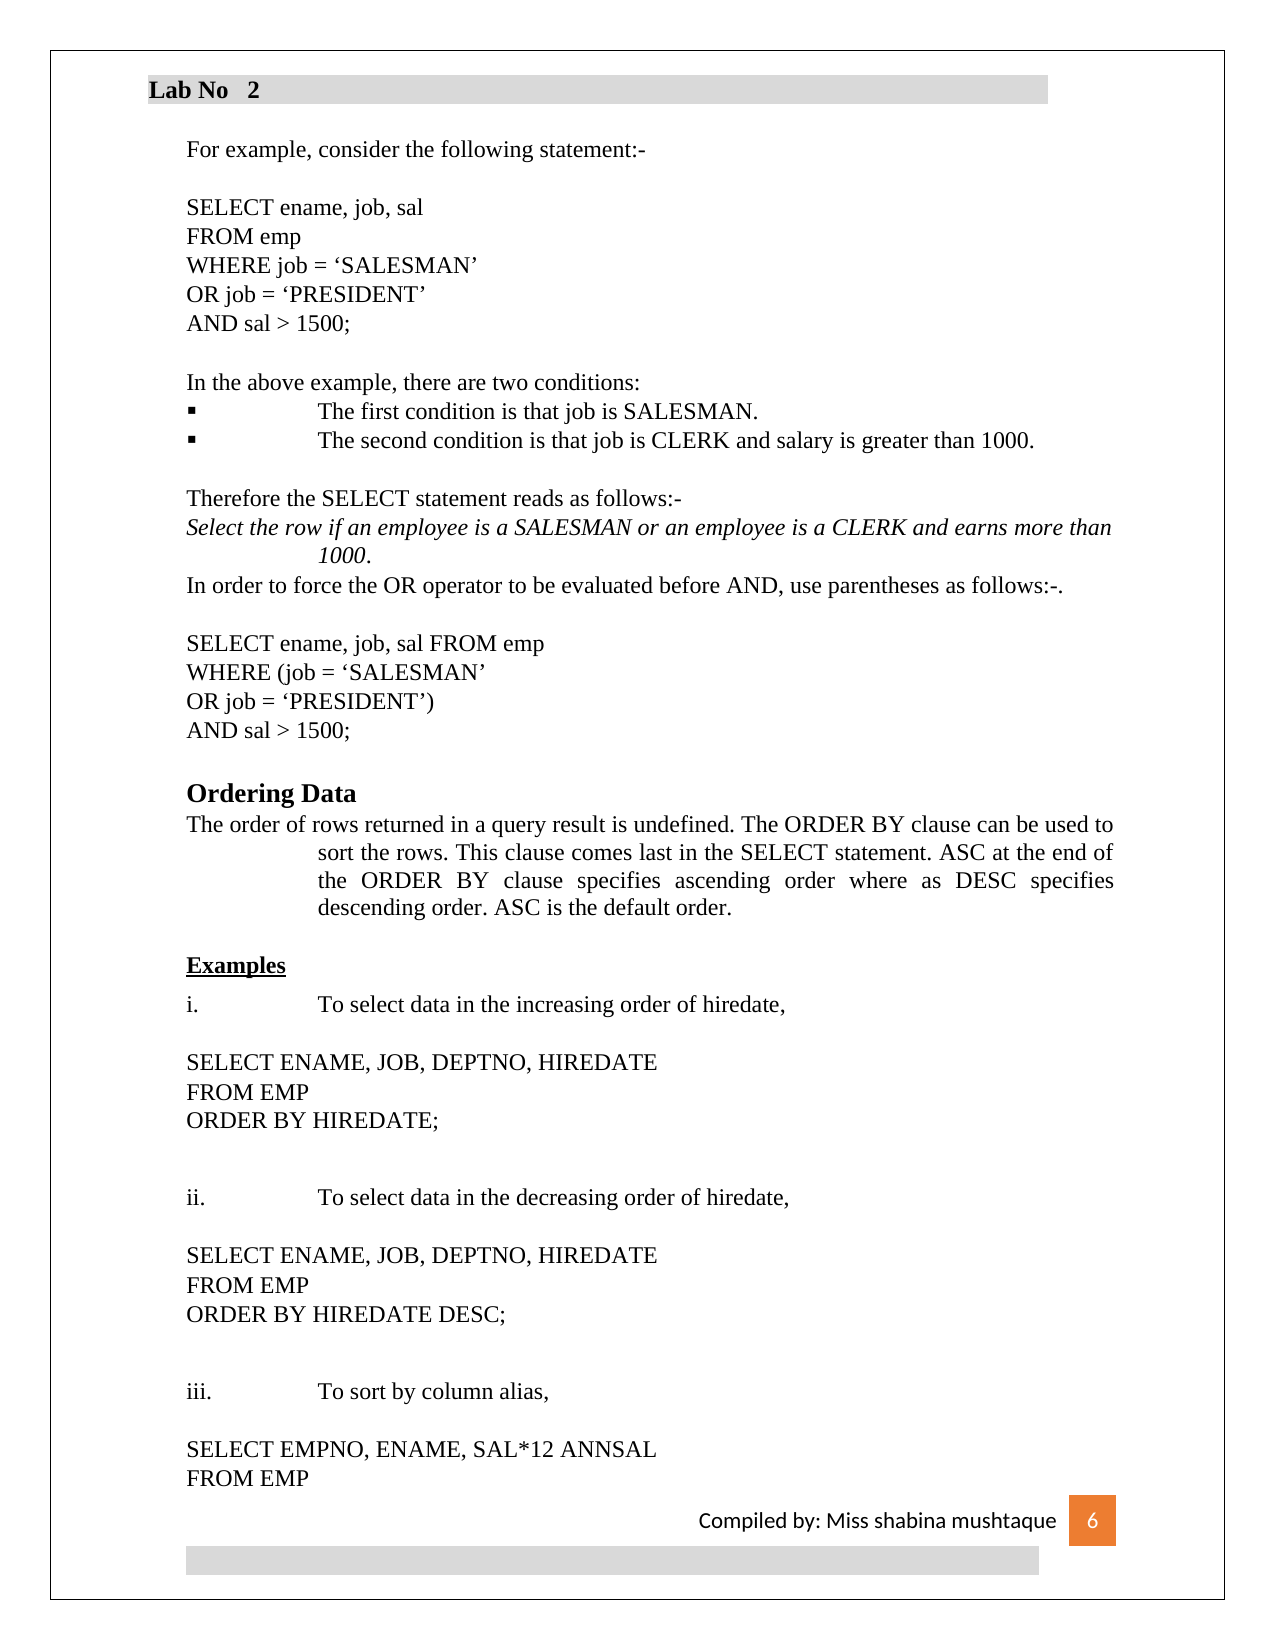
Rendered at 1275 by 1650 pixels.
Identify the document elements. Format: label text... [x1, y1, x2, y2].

text In order to force the OR operator to be evaluated before AND, use parentheses as follows:-. [186, 571, 1116, 598]
text SELECT ename, job, sal FROM emp [186, 629, 1116, 656]
text AND sal > 1500; [186, 309, 1116, 337]
text Select the row if an employee is a SALESMAN or an employee is a CLERK and earns more than 1000. [186, 513, 1116, 569]
list The second condition is that job is CLERK and salary is greater than 1000. [186, 426, 1116, 453]
text FROM EMP [186, 1271, 1116, 1298]
text FROM emp [186, 222, 1116, 250]
text ORDER BY HIREDATE DESC; [186, 1300, 1116, 1327]
list To sort by column alias, [186, 1377, 1116, 1405]
text For example, consider the following statement:- [186, 135, 1116, 163]
text Therefore the SELECT statement reads as follows:- [186, 484, 1116, 511]
text FROM EMP [186, 1464, 1116, 1492]
text OR job = ‘PRESIDENT’ [186, 280, 1116, 308]
list To select data in the increasing order of hiredate, [186, 990, 1116, 1018]
text Ordering Data [186, 777, 1116, 808]
text SELECT ENAME, JOB, DEPTNO, HIREDATE [186, 1242, 1116, 1269]
text The order of rows returned in a query result is undefined. The ORDER BY clause can be used to sort the rows. This clause comes last in the SELECT statement. ASC at the end of the ORDER BY clause specifies ascending order where as DESC specifies descending order. ASC is the default order. [186, 810, 1116, 921]
text SELECT ename, job, sal [186, 193, 1116, 221]
list To select data in the decreasing order of hiredate, [186, 1183, 1116, 1211]
text Examples [186, 952, 1116, 979]
text In the above example, there are two conditions: [186, 368, 1116, 395]
text SELECT ENAME, JOB, DEPTNO, HIREDATE [186, 1048, 1116, 1076]
list The first condition is that job is SALESMAN. [186, 397, 1116, 424]
text OR job = ‘PRESIDENT’) [186, 687, 1116, 714]
text WHERE job = ‘SALESMAN’ [186, 251, 1116, 279]
text WHERE (job = ‘SALESMAN’ [186, 658, 1116, 686]
text AND sal > 1500; [186, 716, 1116, 744]
text SELECT EMPNO, ENAME, SAL*12 ANNSAL [186, 1435, 1116, 1463]
text ORDER BY HIREDATE; [186, 1107, 1116, 1134]
text FROM EMP [186, 1077, 1116, 1105]
